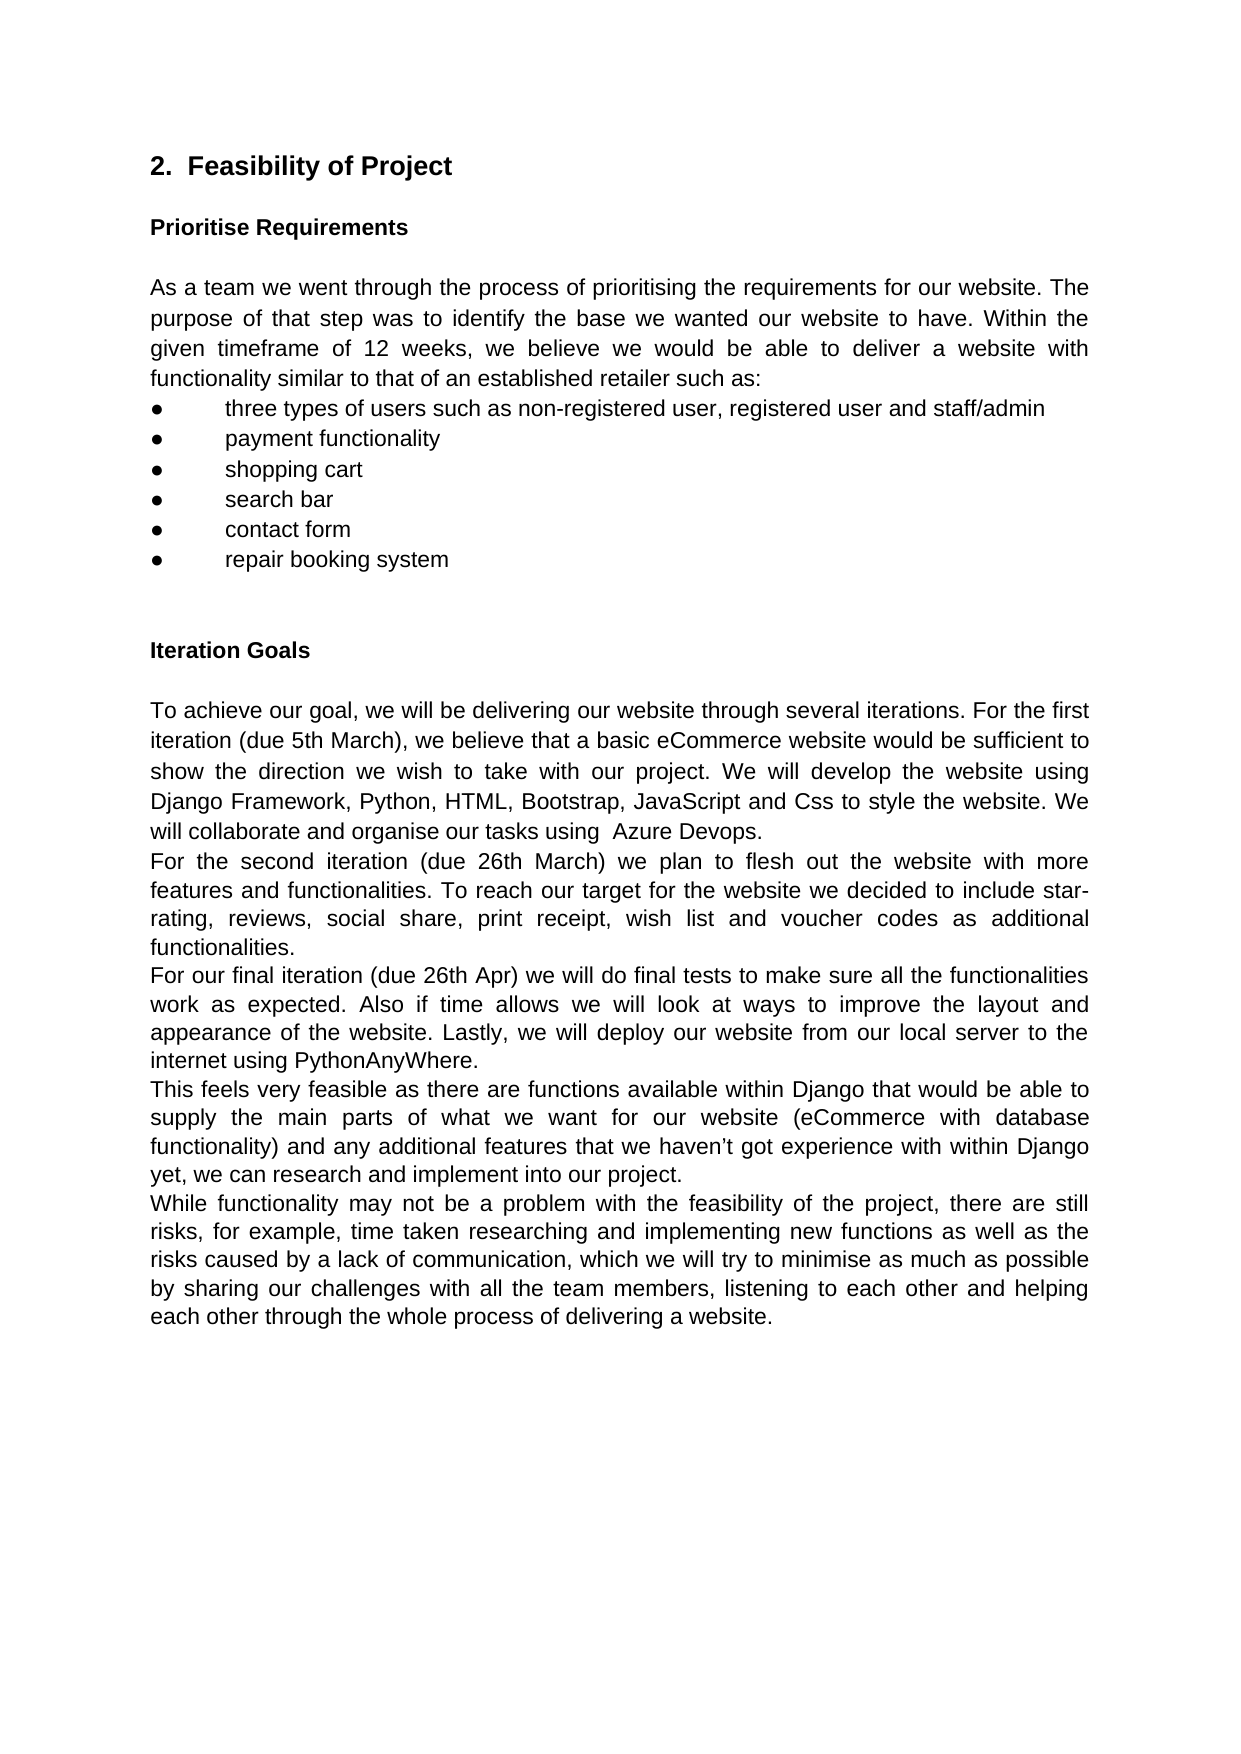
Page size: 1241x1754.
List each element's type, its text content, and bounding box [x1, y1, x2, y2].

text 2. Feasibility of Project [150, 150, 1090, 181]
text For our final iteration (due 26th Apr) we will do final tests to make sure all the functionalities work as expected. Also if time allows we will look at ways to improve the layout and appearance of the website. Lastly, we will deploy our website from our local server to the internet using PythonAnyWhere. [150, 962, 1090, 1074]
list shopping cart [150, 456, 1090, 482]
text Iteration Goals [150, 637, 1090, 663]
list search bar [150, 486, 1090, 512]
text As a team we went through the process of prioritising the requirements for our website. The purpose of that step was to identify the base we wanted our website to have. Within the given timeframe of 12 weeks, we believe we would be able to deliver a website with functionality similar to that of an established retailer such as: [150, 274, 1090, 391]
text For the second iteration (due 26th March) we plan to flesh out the website with more features and functionalities. To reach our target for the website we decided to include star-rating, reviews, social share, print receipt, wish list and voucher codes as additional functionalities. [150, 848, 1090, 960]
text This feels very feasible as there are functions available within Django that would be able to supply the main parts of what we want for our website (eCommerce with database functionality) and any additional features that we haven’t got experience with within Django yet, we can research and implement into our project. [150, 1076, 1090, 1187]
list three types of users such as non-registered user, registered user and staff/admin [150, 395, 1090, 422]
list contact form [150, 516, 1090, 542]
text While functionality may not be a problem with the feasibility of the project, there are still risks, for example, time taken researching and implementing new functions as well as the risks caused by a lack of communication, which we will try to minimise as much as possible by sharing our challenges with all the team members, listening to each other and helping each other through the whole process of delivering a website. [150, 1189, 1090, 1330]
list payment functionality [150, 425, 1090, 452]
list repair booking system [150, 546, 1090, 573]
text Prioritise Requirements [150, 214, 1090, 240]
text To achieve our goal, we will be delivering our website through several iterations. For the first iteration (due 5th March), we believe that a basic eCommerce website would be sufficient to show the direction we wish to take with our project. We will develop the website using Django Framework, Python, HTML, Bootstrap, JavaScript and Css to style the website. We will collaborate and organise our tasks using Azure Devops. [150, 697, 1090, 844]
